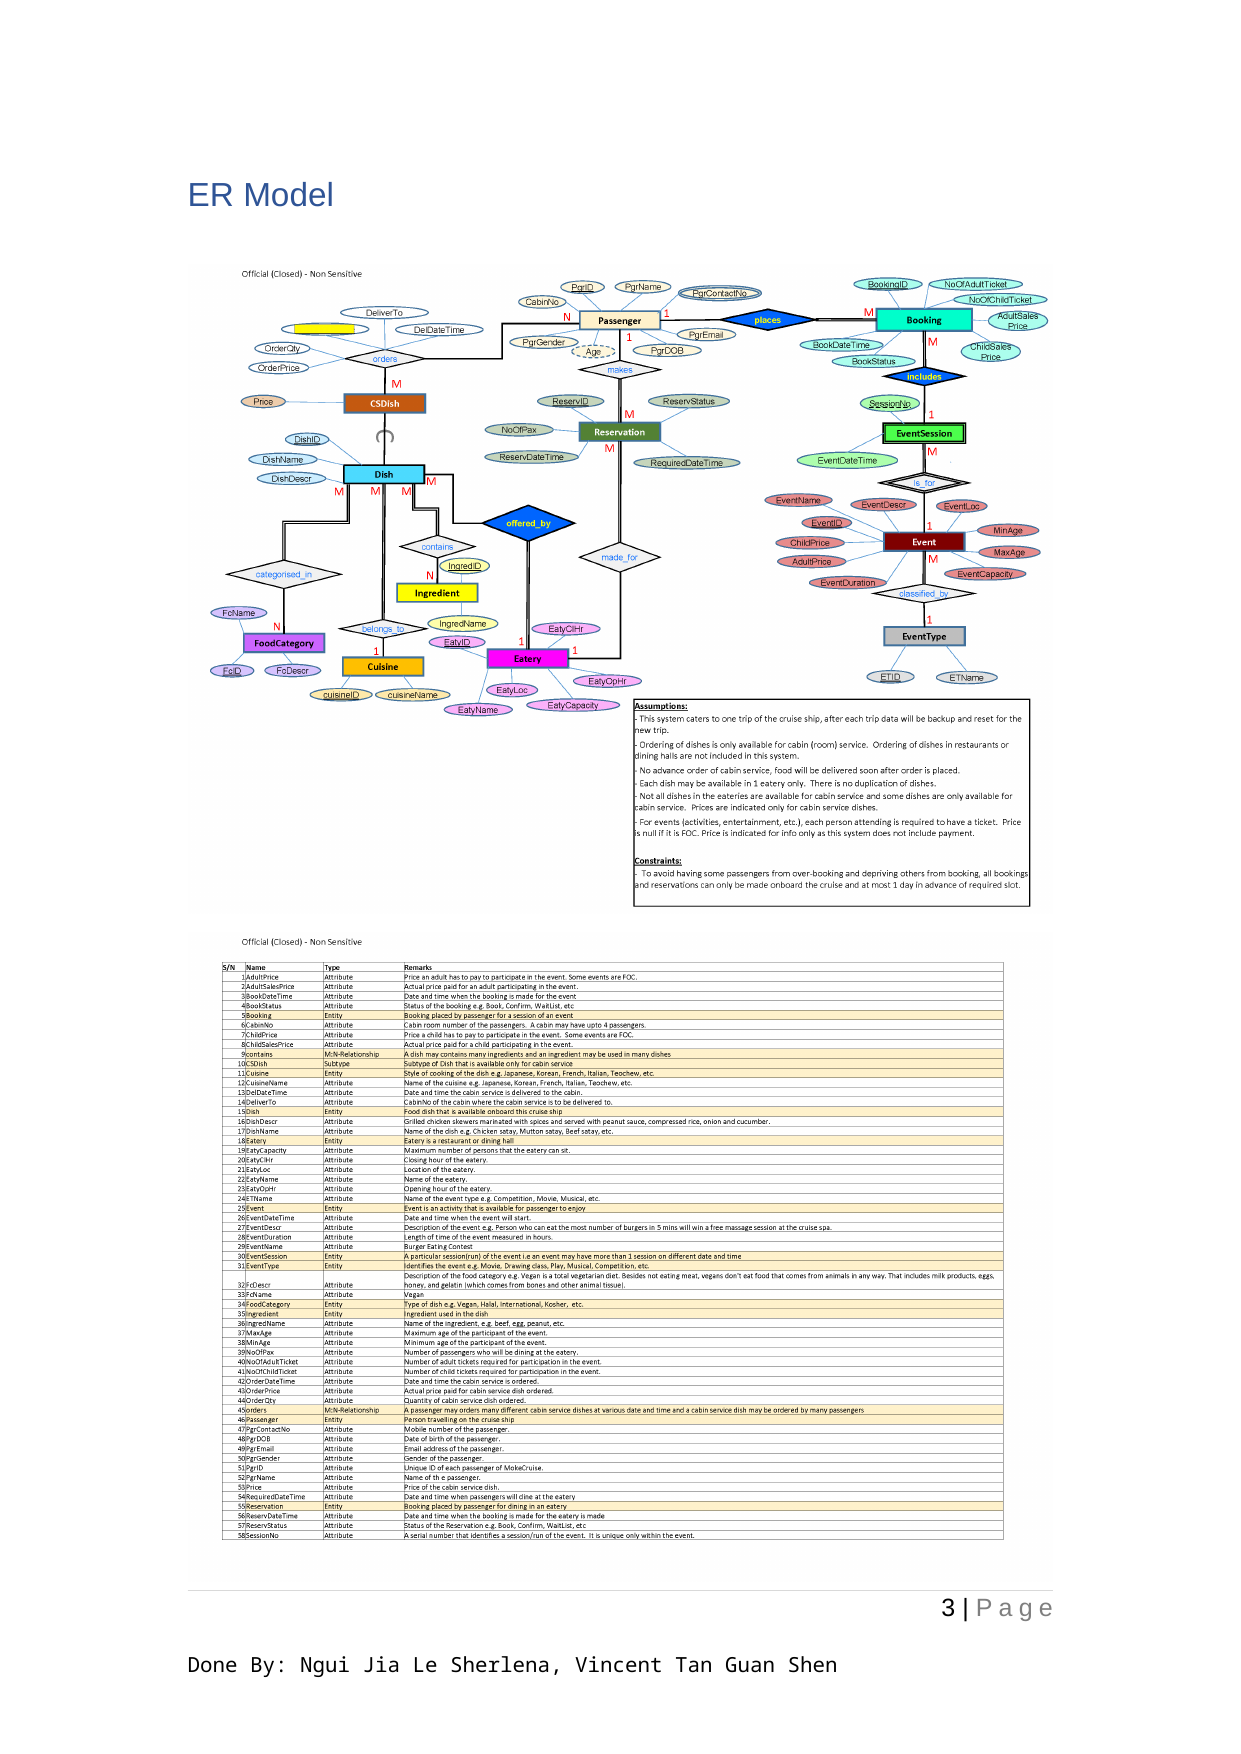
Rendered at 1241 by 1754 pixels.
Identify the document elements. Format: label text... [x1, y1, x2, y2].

picture [187, 932, 1053, 1582]
subtitle ER Model [187, 175, 1053, 213]
picture [187, 264, 1053, 914]
